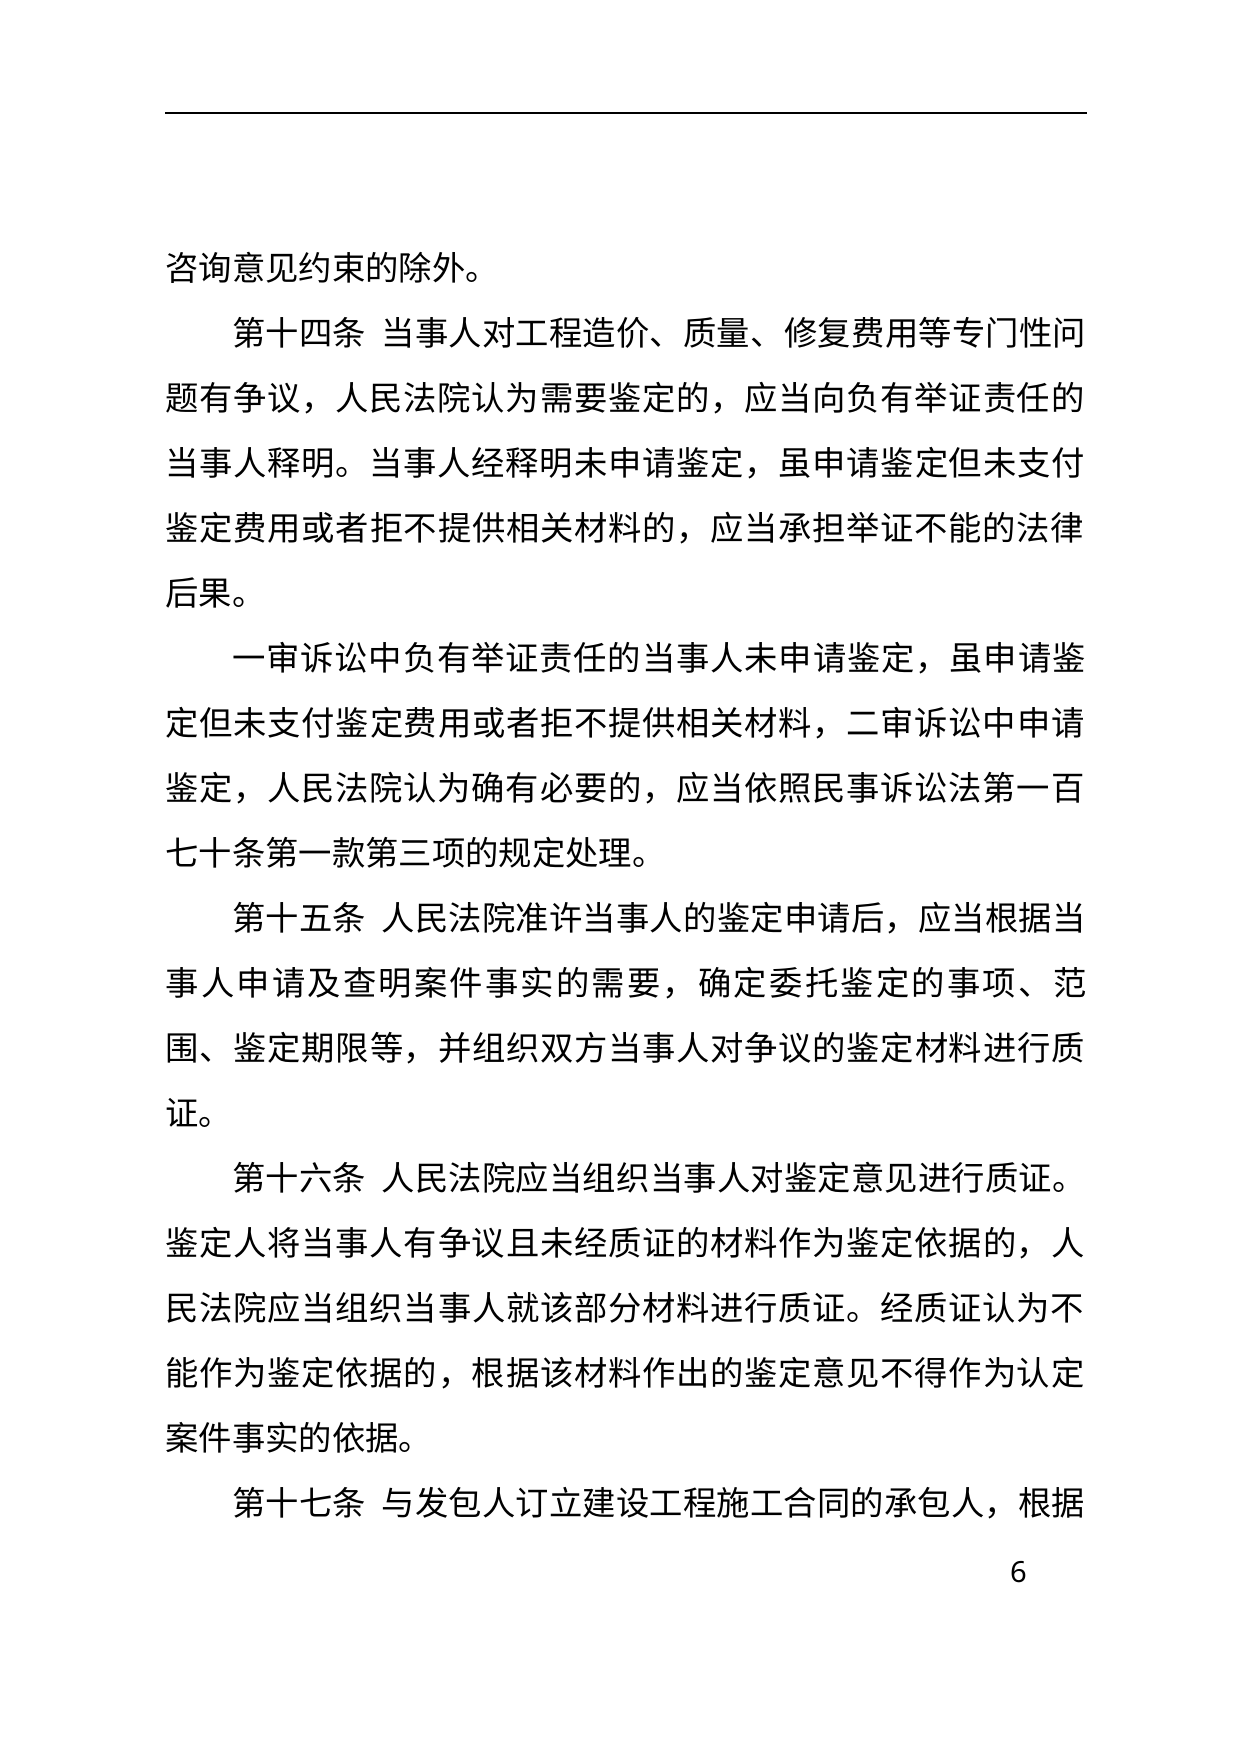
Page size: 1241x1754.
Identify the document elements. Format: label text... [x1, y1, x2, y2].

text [165, 233, 1087, 298]
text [165, 1468, 1087, 1533]
text 第十五条 人民法院准许当事人的鉴定申请后，应当根据当事人申请及查明案件事实的需要，确定委托鉴定的事项、范围、鉴定期限等，并组织双方当事人对争议的鉴定材料进行质证。 [165, 883, 1087, 1143]
text 一审诉讼中负有举证责任的当事人未申请鉴定，虽申请鉴定但未支付鉴定费用或者拒不提供相关材料，二审诉讼中申请鉴定，人民法院认为确有必要的，应当依照民事诉讼法第一百七十条第一款第三项的规定处理。 [165, 623, 1087, 883]
text 第十六条 人民法院应当组织当事人对鉴定意见进行质证。鉴定人将当事人有争议且未经质证的材料作为鉴定依据的，人民法院应当组织当事人就该部分材料进行质证。经质证认为不能作为鉴定依据的，根据该材料作出的鉴定意见不得作为认定案件事实的依据。 [165, 1143, 1087, 1468]
text 第十四条 当事人对工程造价、质量、修复费用等专门性问题有争议，人民法院认为需要鉴定的，应当向负有举证责任的当事人释明。当事人经释明未申请鉴定，虽申请鉴定但未支付鉴定费用或者拒不提供相关材料的，应当承担举证不能的法律后果。 [165, 298, 1087, 623]
